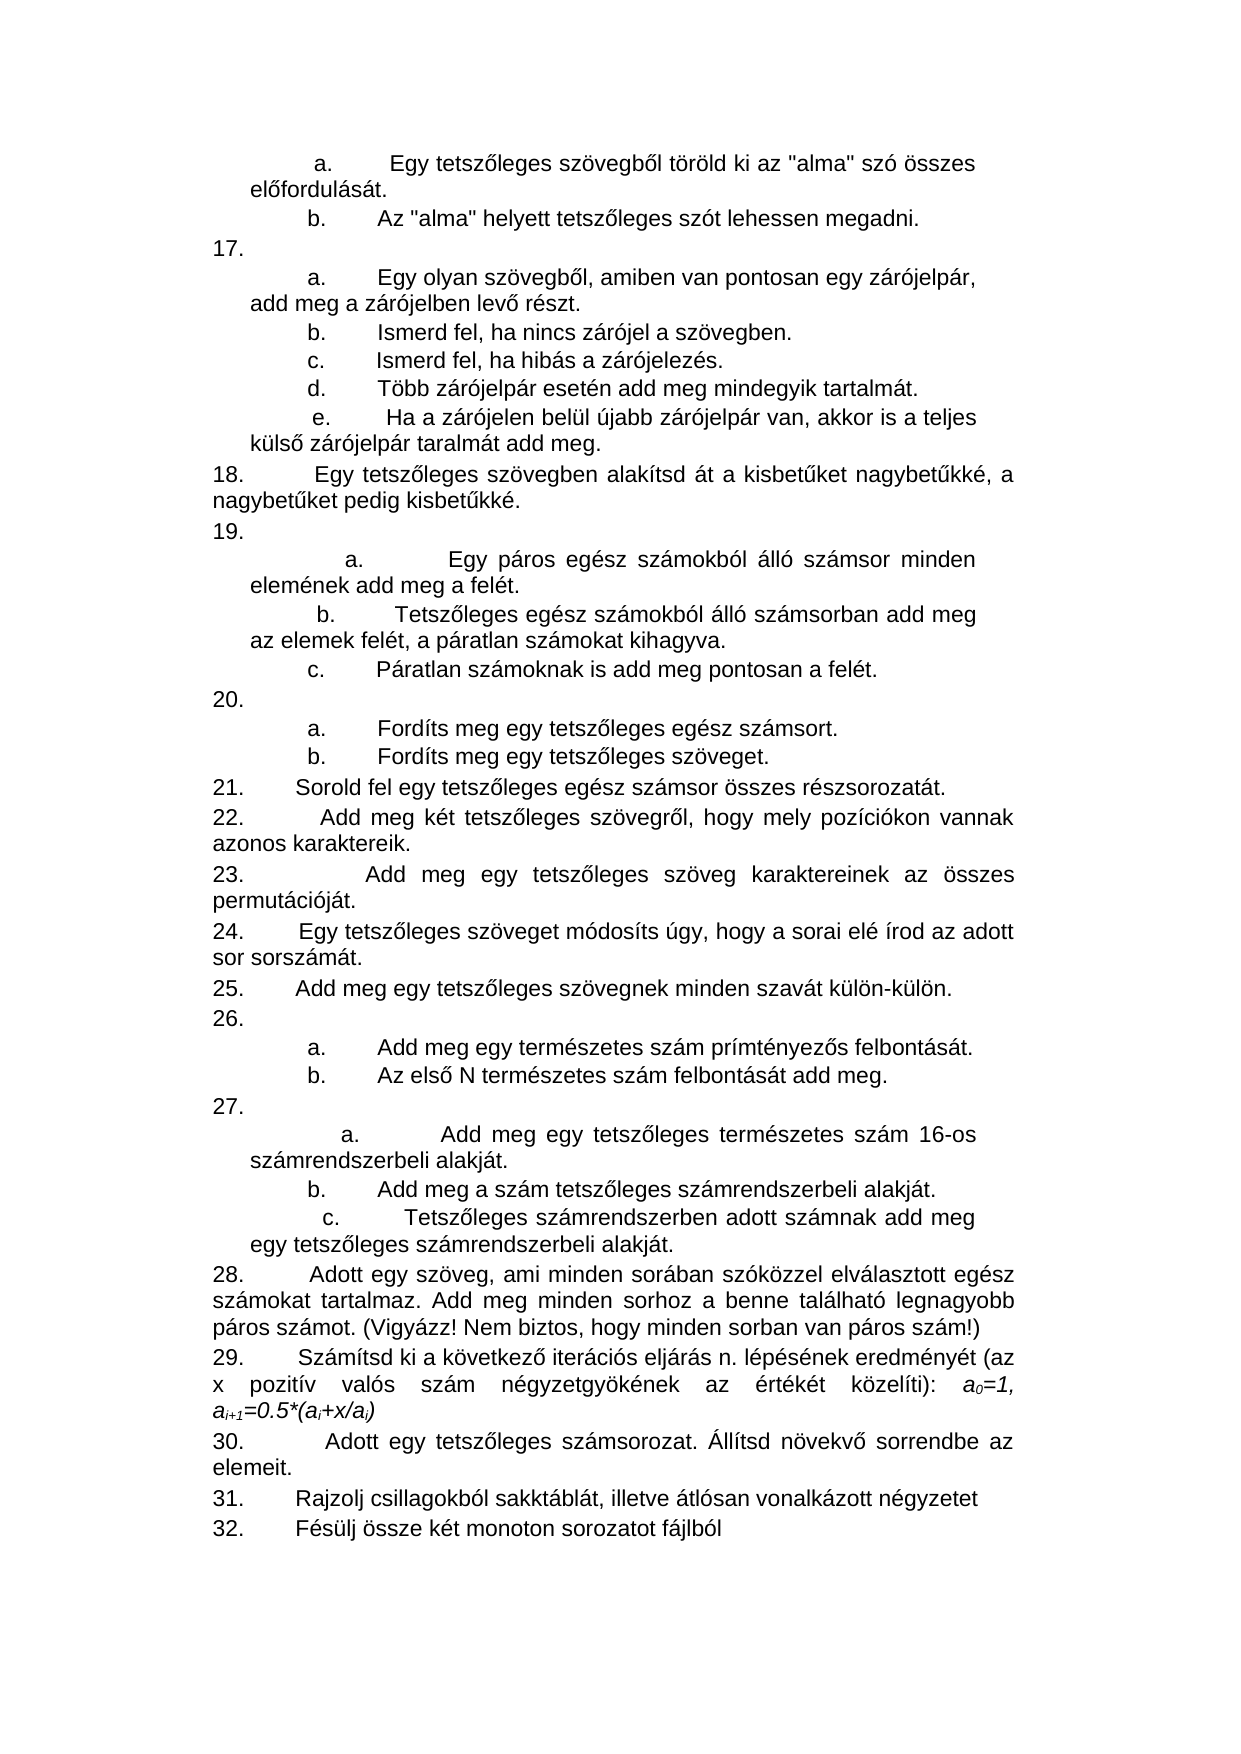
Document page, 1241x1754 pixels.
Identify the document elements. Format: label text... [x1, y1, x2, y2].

text 20. [212, 686, 1015, 712]
text c. Tetszőleges számrendszerben adott számnak add meg egy tetszőleges számrendszerbeli alakját. [250, 1204, 978, 1257]
text b. Az "alma" helyett tetszőleges szót lehessen megadni. [250, 205, 978, 231]
text 18. Egy tetszőleges szövegben alakítsd át a kisbetűket nagybetűkké, a nagybetűket pedig kisbetűkké. [212, 461, 1015, 513]
text a. Add meg egy tetszőleges természetes szám 16-os számrendszerbeli alakját. [250, 1121, 978, 1174]
text a. Egy olyan szövegből, amiben van pontosan egy zárójelpár, add meg a zárójelben levő részt. [250, 264, 978, 316]
text d. Több zárójelpár esetén add meg mindegyik tartalmát. [250, 375, 978, 402]
text b. Ismerd fel, ha nincs zárójel a szövegben. [250, 318, 978, 345]
text a. Egy tetszőleges szövegből töröld ki az "alma" szó összes előfordulását. [250, 150, 978, 203]
text 24. Egy tetszőleges szöveget módosíts úgy, hogy a sorai elé írod az adott sor sorszámát. [212, 918, 1015, 971]
text b. Az első N természetes szám felbontását add meg. [250, 1062, 978, 1088]
text a. Add meg egy természetes szám prímtényezős felbontását. [250, 1034, 978, 1060]
text 32. Fésülj össze két monoton sorozatot fájlból [212, 1515, 1015, 1541]
text b. Tetszőleges egész számokból álló számsorban add meg az elemek felét, a páratlan számokat kihagyva. [250, 601, 978, 653]
text 17. [212, 235, 1015, 262]
text a. Fordíts meg egy tetszőleges egész számsort. [250, 714, 978, 741]
text 30. Adott egy tetszőleges számsorozat. Állítsd növekvő sorrendbe az elemeit. [212, 1428, 1015, 1480]
text a. Egy páros egész számokból álló számsor minden elemének add meg a felét. [250, 546, 978, 599]
text 29. Számítsd ki a következő iterációs eljárás n. lépésének eredményét (az x pozitív valós szám négyzetgyökének az értékét közelíti): a0=1, ai+1=0.5*(ai+x/ai) [212, 1344, 1015, 1423]
text e. Ha a zárójelen belül újabb zárójelpár van, akkor is a teljes külső zárójelpár taralmát add meg. [250, 404, 978, 457]
text 27. [212, 1093, 1015, 1119]
text c. Páratlan számoknak is add meg pontosan a felét. [250, 656, 978, 682]
text 25. Add meg egy tetszőleges szövegnek minden szavát külön-külön. [212, 975, 1015, 1001]
text 23. Add meg egy tetszőleges szöveg karaktereinek az összes permutációját. [212, 861, 1015, 914]
text 22. Add meg két tetszőleges szövegről, hogy mely pozíciókon vannak azonos karaktereik. [212, 804, 1015, 857]
text b. Fordíts meg egy tetszőleges szöveget. [250, 743, 978, 769]
text b. Add meg a szám tetszőleges számrendszerbeli alakját. [250, 1176, 978, 1202]
text c. Ismerd fel, ha hibás a zárójelezés. [250, 347, 978, 373]
text 21. Sorold fel egy tetszőleges egész számsor összes részsorozatát. [212, 773, 1015, 800]
text 31. Rajzolj csillagokból sakktáblát, illetve átlósan vonalkázott négyzetet [212, 1484, 1015, 1511]
text 26. [212, 1005, 1015, 1032]
text 28. Adott egy szöveg, ami minden sorában szóközzel elválasztott egész számokat tartalmaz. Add meg minden sorhoz a benne található legnagyobb páros számot. (Vigyázz! Nem biztos, hogy minden sorban van páros szám!) [212, 1261, 1015, 1340]
text 19. [212, 518, 1015, 544]
